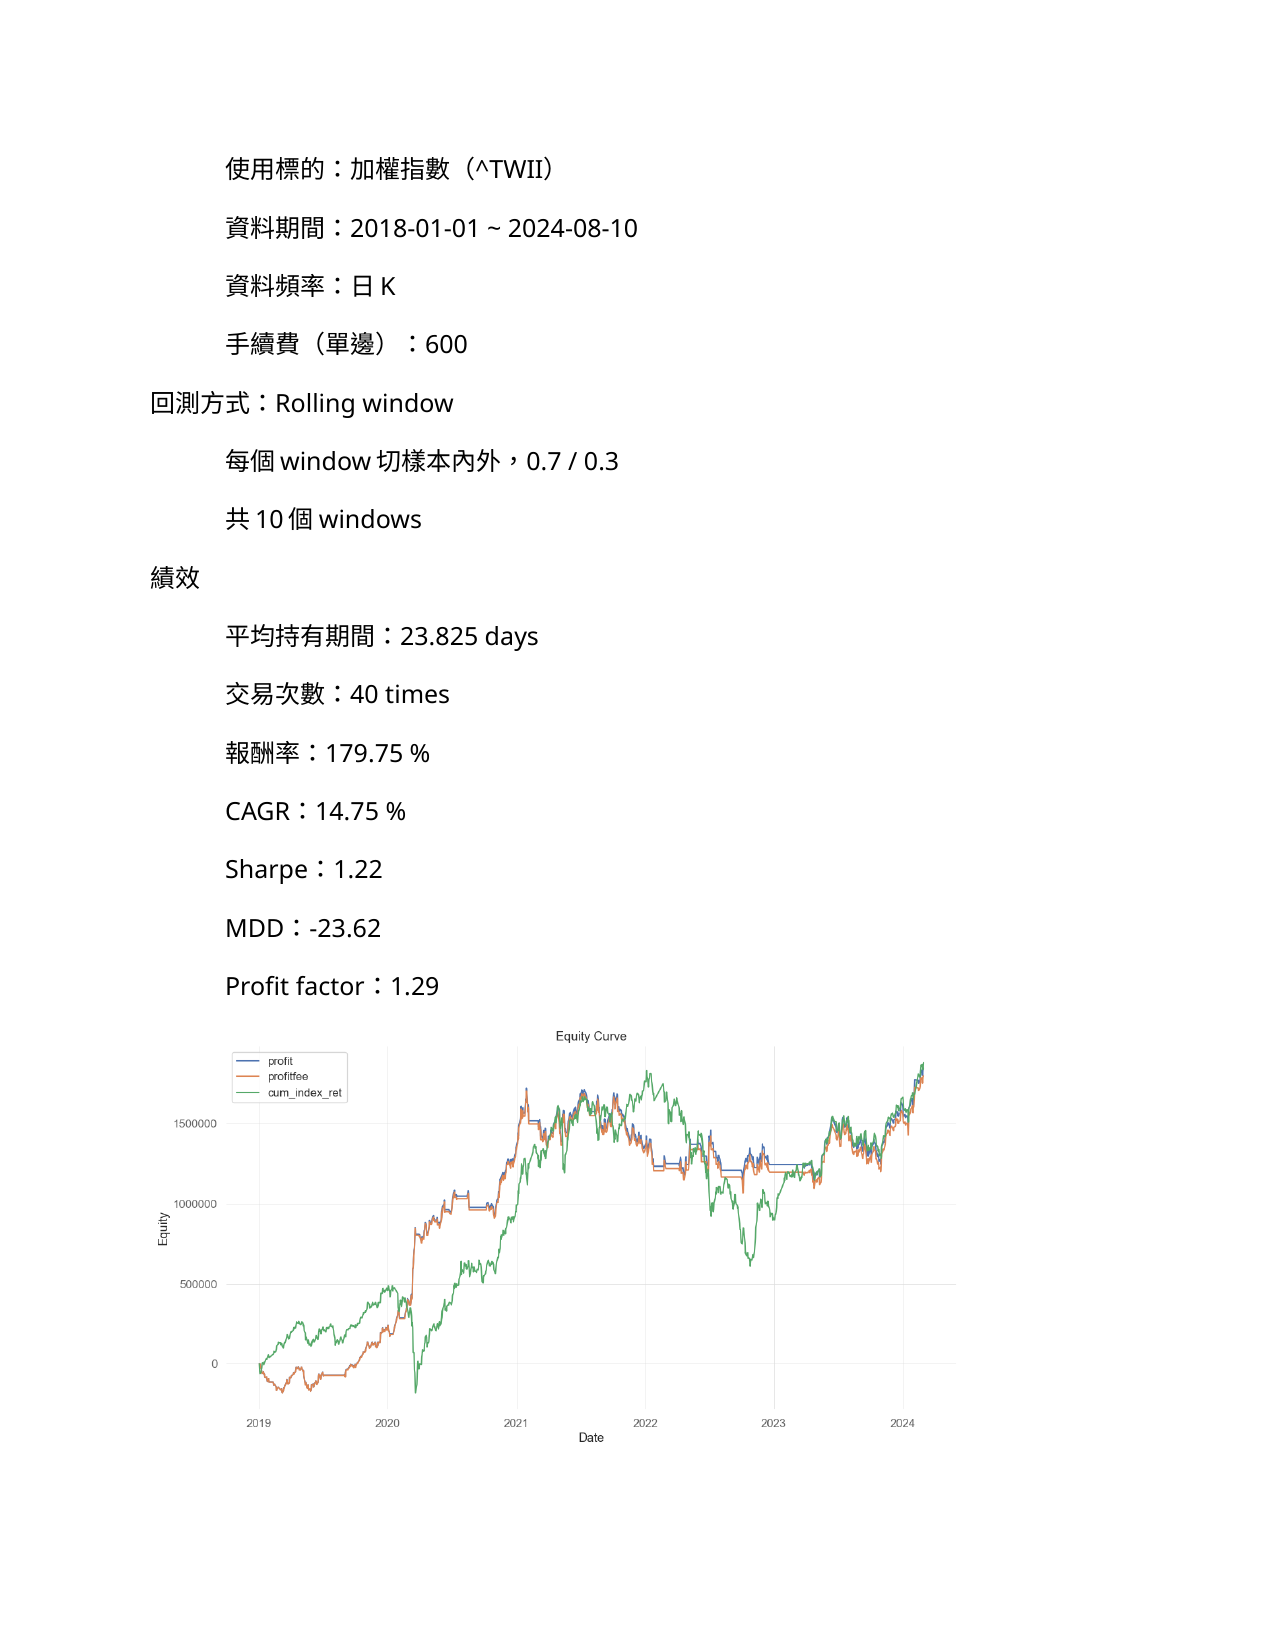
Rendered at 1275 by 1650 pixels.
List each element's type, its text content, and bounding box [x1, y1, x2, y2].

text 回測方式：Rolling window [150, 383, 1125, 419]
text 績效 [150, 558, 1125, 594]
text CAGR：14.75 % [150, 792, 1125, 828]
text 使用標的：加權指數（^TWII） [150, 150, 1125, 186]
text 報酬率：179.75 % [150, 733, 1125, 769]
text 手續費（單邊）：600 [150, 325, 1125, 361]
text Sharpe：1.22 [150, 850, 1125, 886]
text 資料期間：2018-01-01 ~ 2024-08-10 [150, 208, 1125, 244]
text 平均持有期間：23.825 days [150, 617, 1125, 653]
text 每個window切樣本內外，0.7 / 0.3 [150, 442, 1125, 478]
text 交易次數：40 times [150, 675, 1125, 711]
text MDD：-23.62 [150, 908, 1125, 944]
picture [150, 1025, 963, 1451]
text Profit factor：1.29 [150, 967, 1125, 1003]
text 資料頻率：日K [150, 267, 1125, 303]
text 共10個windows [150, 500, 1125, 536]
